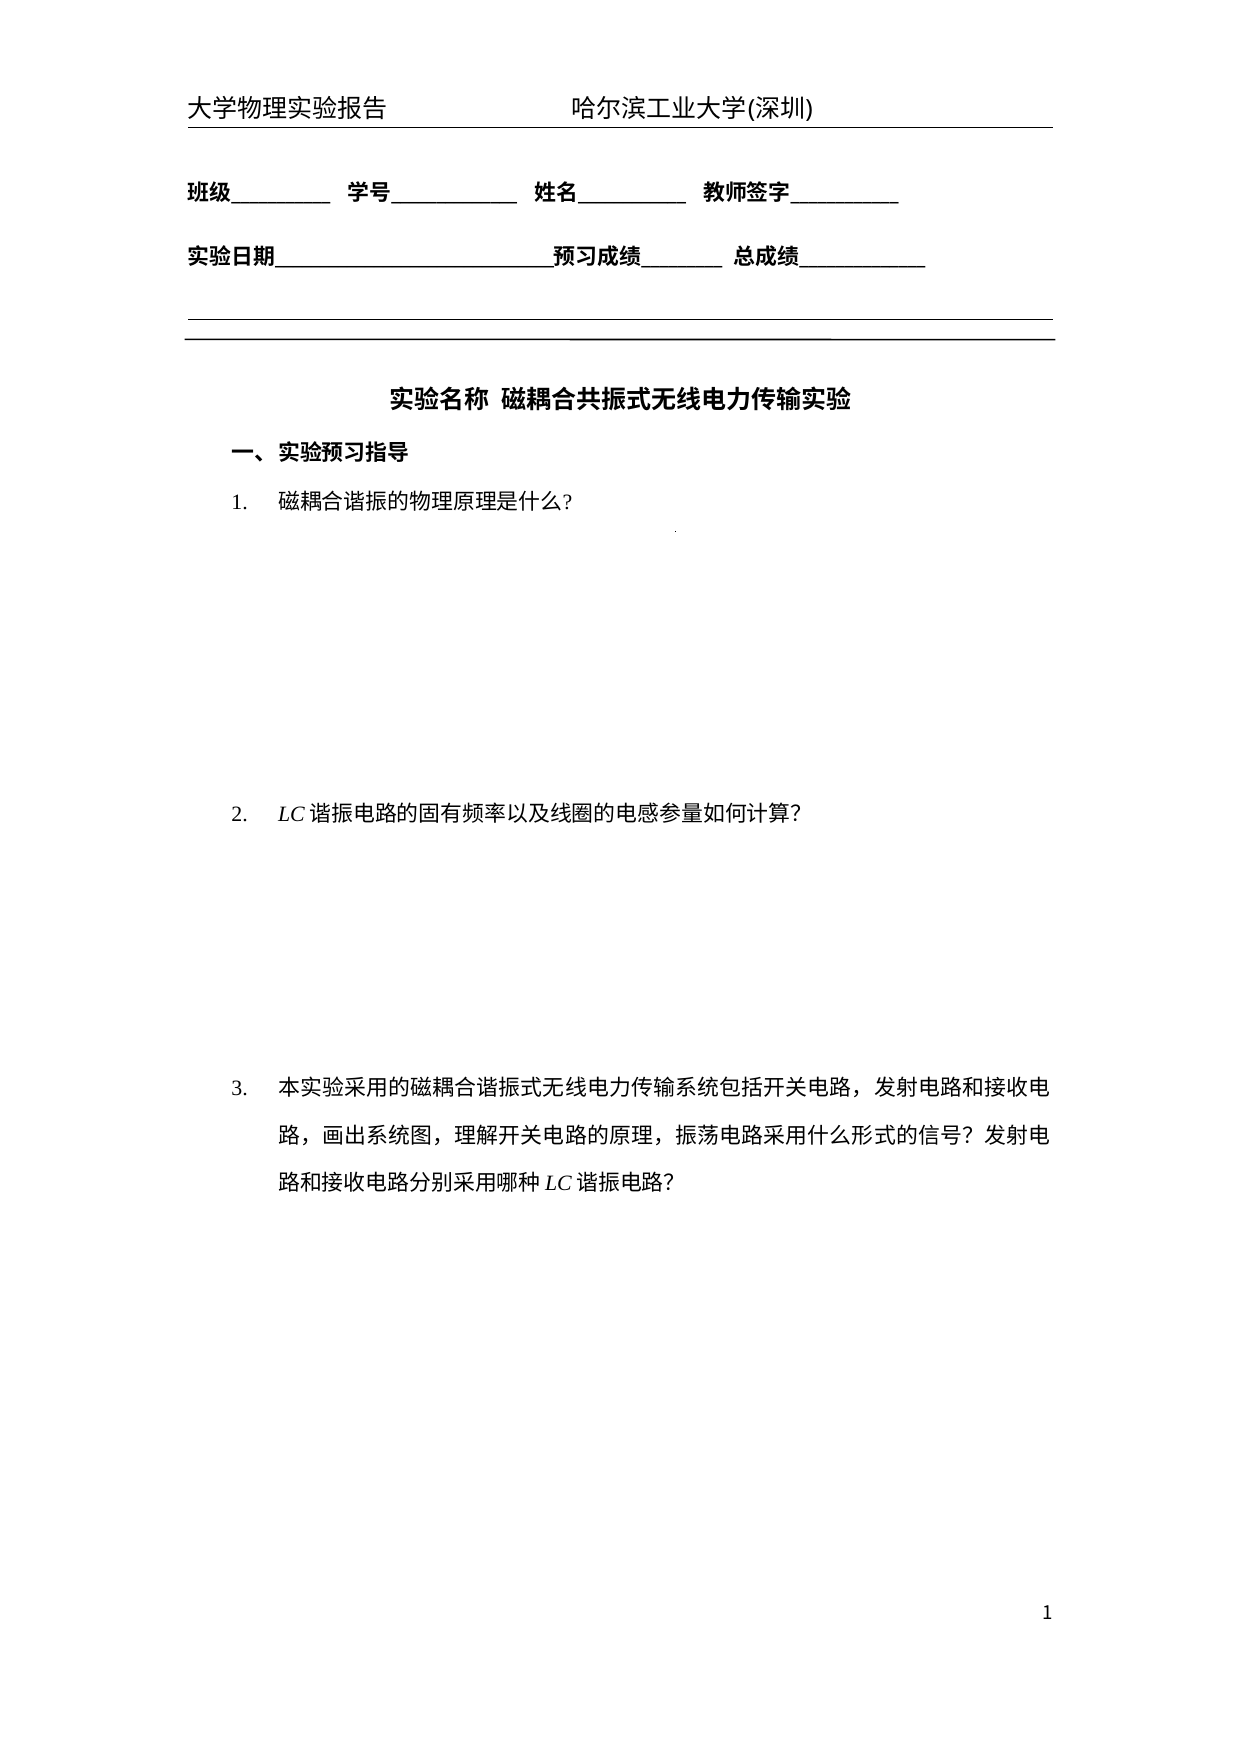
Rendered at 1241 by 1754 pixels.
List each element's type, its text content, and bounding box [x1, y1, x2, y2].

text 实验日期_______________________________预习成绩_________ 总成绩______________ [187, 239, 1053, 271]
text 实验名称 磁耦合共振式无线电力传输实验 [187, 380, 1053, 416]
list 实验预习指导 [231, 434, 1053, 467]
text 班级___________ 学号______________ 姓名____________ 教师签字____________ [187, 175, 1053, 207]
list 本实验采用的磁耦合谐振式无线电力传输系统包括开关电路，发射电路和接收电路，画出系统图，理解开关电路的原理，振荡电路采用什么形式的信号？发射电路和接收电路分别采用哪种LC谐振电路？ [231, 1070, 1053, 1197]
list 磁耦合谐振的物理原理是什么? [231, 484, 1053, 516]
list LC谐振电路的固有频率以及线圈的电感参量如何计算？ [231, 796, 1053, 828]
